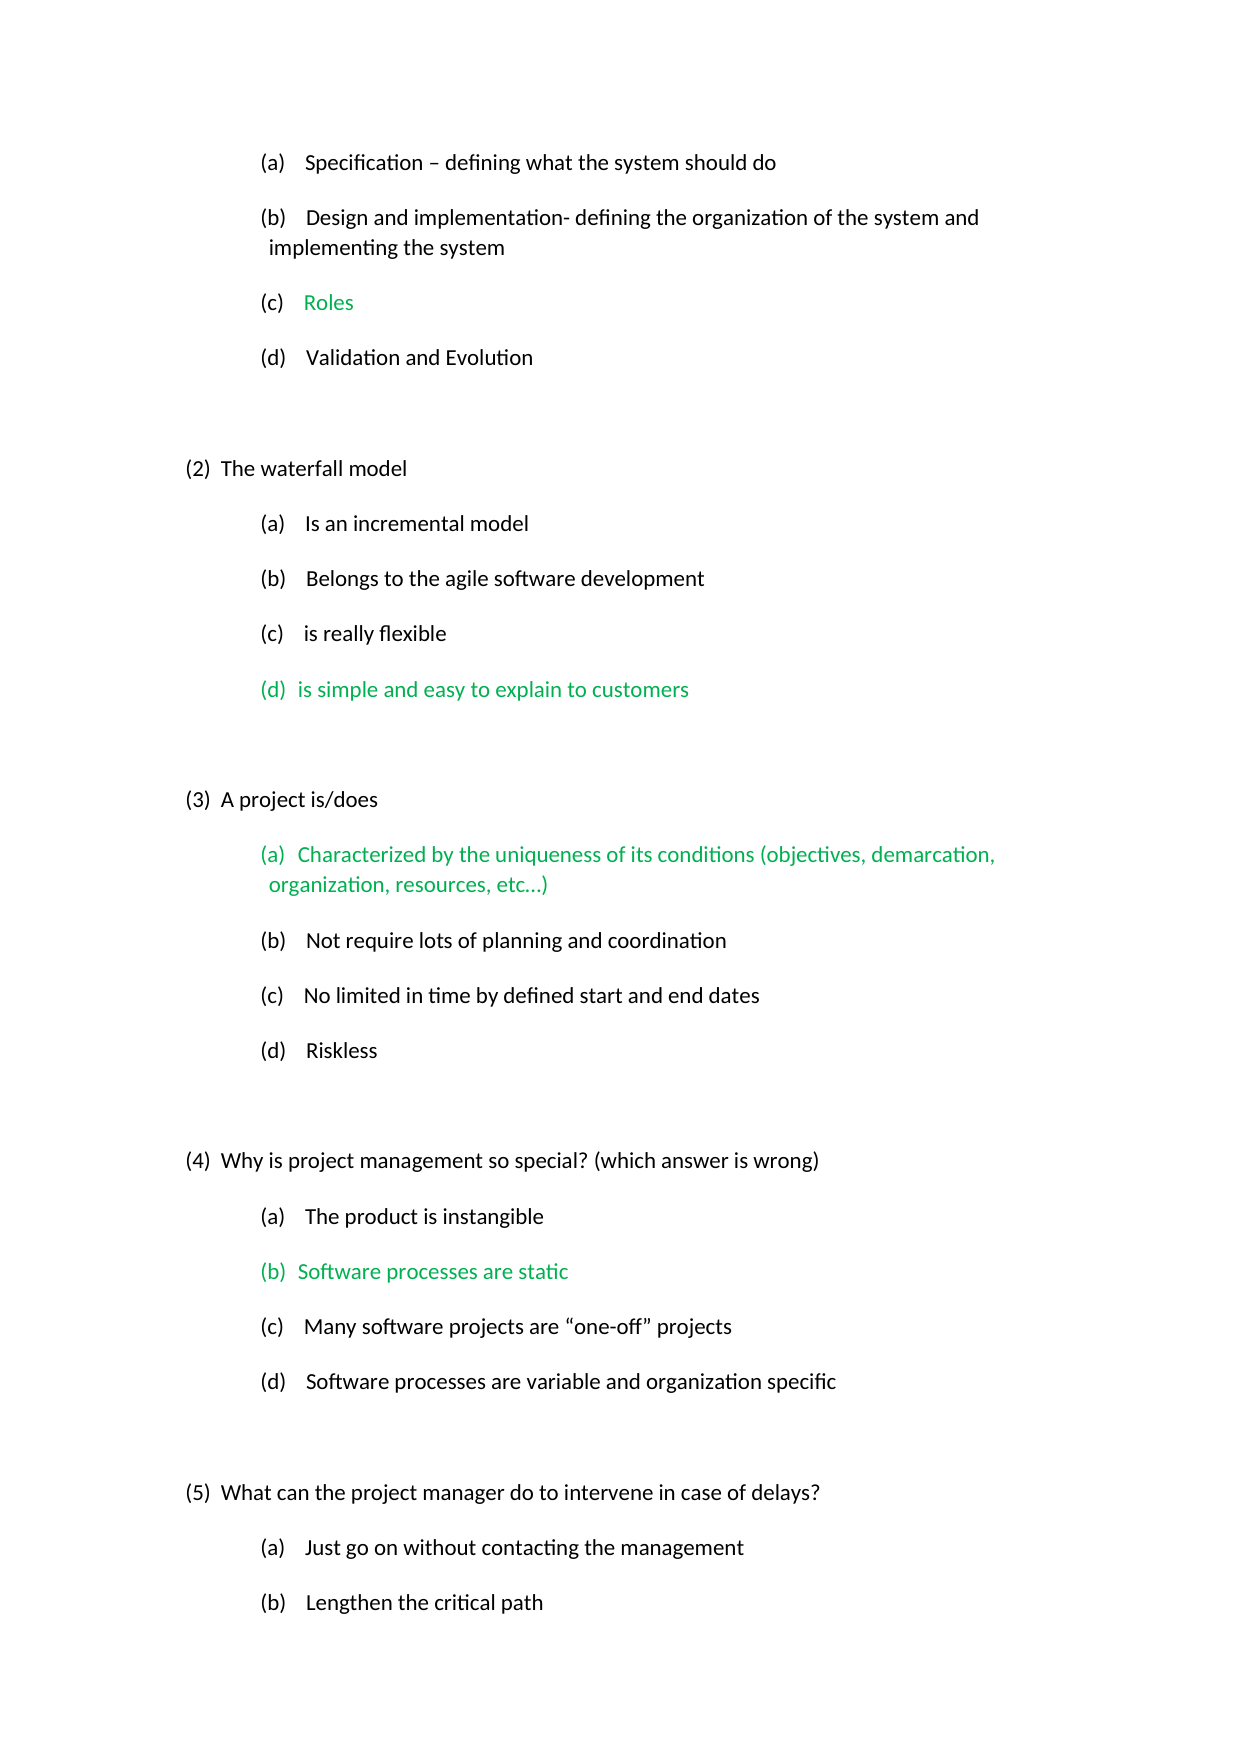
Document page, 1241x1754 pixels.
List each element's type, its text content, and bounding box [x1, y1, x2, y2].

text (d) Riskless [260, 1036, 1093, 1064]
text (a) The product is instangible [260, 1202, 1093, 1230]
text (d) is simple and easy to explain to customers [260, 675, 1093, 703]
text (b) Design and implementation- defining the organization of the system and implementing the system [260, 203, 1093, 261]
text (c) is really flexible [260, 619, 1093, 647]
text (a) Specification – defining what the system should do [260, 148, 1093, 176]
text (d) Software processes are variable and organization specific [260, 1367, 1093, 1395]
text (c) No limited in time by defined start and end dates [260, 981, 1093, 1009]
text (b) Belongs to the agile software development [260, 564, 1093, 592]
text (a) Just go on without contacting the management [260, 1533, 1093, 1561]
text (5) What can the project manager do to intervene in case of delays? [185, 1478, 1093, 1506]
text (c) Many software projects are “one-off” projects [260, 1312, 1093, 1340]
text (b) Not require lots of planning and coordination [260, 926, 1093, 954]
text (c) Roles [260, 288, 1093, 316]
text (a) Is an incremental model [260, 509, 1093, 537]
text (b) Lengthen the critical path [260, 1588, 1093, 1616]
text (d) Validation and Evolution [260, 343, 1093, 371]
text (2) The waterfall model [185, 454, 1093, 482]
text (3) A project is/does [185, 785, 1093, 813]
text (b) Software processes are static [260, 1257, 1093, 1285]
text (a) Characterized by the uniqueness of its conditions (objectives, demarcation, organization, resources, etc…) [260, 840, 1093, 898]
text (4) Why is project management so special? (which answer is wrong) [185, 1147, 1093, 1174]
